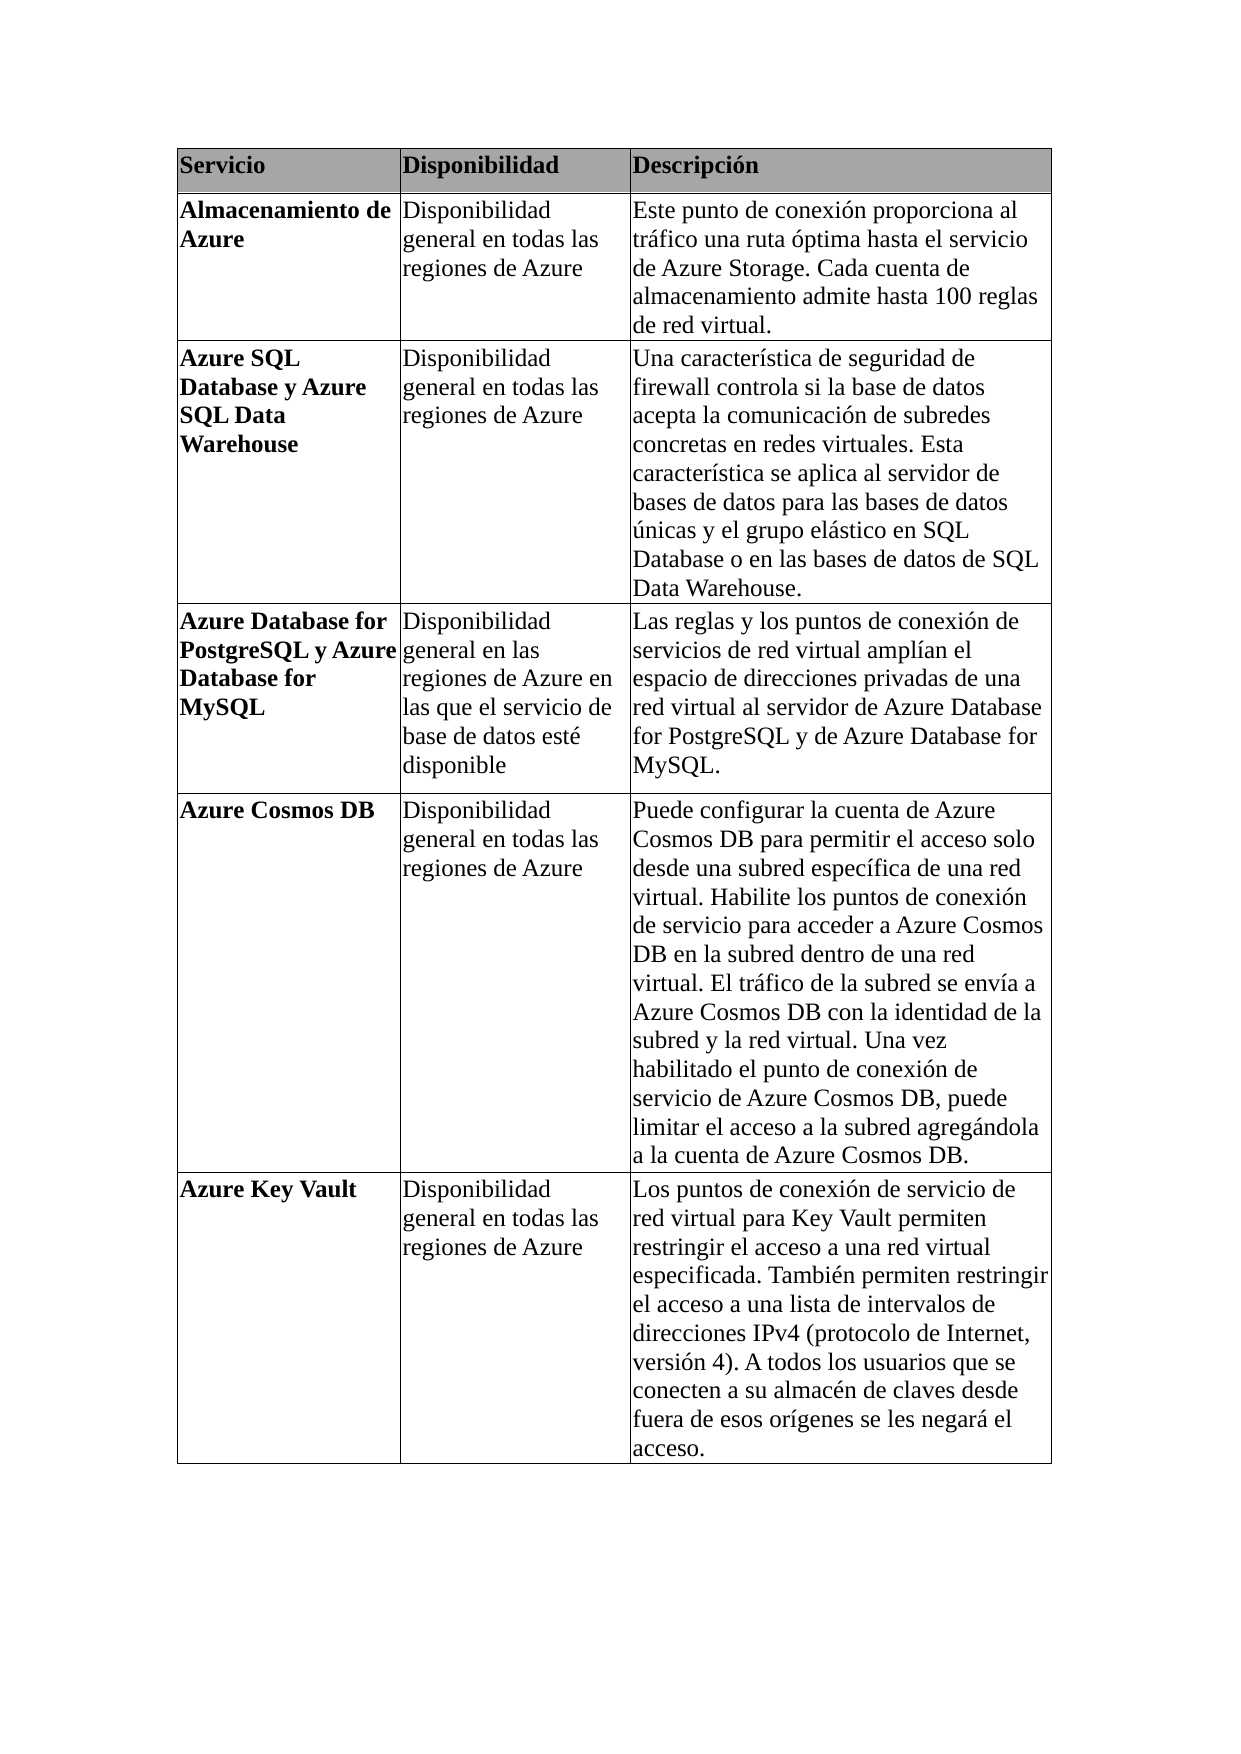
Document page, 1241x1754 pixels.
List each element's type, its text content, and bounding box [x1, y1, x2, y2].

table_header Servicio [178, 149, 400, 192]
table_cell Disponibilidad general en todas las regiones de Azure [401, 794, 630, 1172]
table_cell Disponibilidad general en las regiones de Azure en las que el servicio de base de datos esté disponible [401, 604, 630, 793]
table_header Descripción [631, 149, 1051, 192]
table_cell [401, 1173, 630, 1463]
table_cell Azure Database for PostgreSQL y Azure Database for MySQL [178, 604, 400, 793]
table_cell Disponibilidad general en todas las regiones de Azure [401, 341, 630, 603]
table_cell Azure Key Vault [178, 1173, 400, 1463]
table_cell Almacenamiento de Azure [178, 194, 400, 340]
table_cell Azure Cosmos DB [178, 794, 400, 1172]
table_cell Las reglas y los puntos de conexión de servicios de red virtual amplían el espacio de direcciones privadas de una red virtual al servidor de Azure Database for PostgreSQL y de Azure Database for MySQL. [631, 604, 1051, 793]
table_cell Los puntos de conexión de servicio de red virtual para Key Vault permiten restringir el acceso a una red virtual especificada. También permiten restringir el acceso a una lista de intervalos de direcciones IPv4 (protocolo de Internet, versión 4). A todos los usuarios que se conecten a su almacén de claves desde fuera de esos orígenes se les negará el acceso. [631, 1173, 1051, 1463]
table_cell Puede configurar la cuenta de Azure Cosmos DB para permitir el acceso solo desde una subred específica de una red virtual. Habilite los puntos de conexión de servicio para acceder a Azure Cosmos DB en la subred dentro de una red virtual. El tráfico de la subred se envía a Azure Cosmos DB con la identidad de la subred y la red virtual. Una vez habilitado el punto de conexión de servicio de Azure Cosmos DB, puede limitar el acceso a la subred agregándola a la cuenta de Azure Cosmos DB. [631, 794, 1051, 1172]
table_cell Una característica de seguridad de firewall controla si la base de datos acepta la comunicación de subredes concretas en redes virtuales. Esta característica se aplica al servidor de bases de datos para las bases de datos únicas y el grupo elástico en SQL Database o en las bases de datos de SQL Data Warehouse. [631, 341, 1051, 603]
table_cell Azure SQL Database y Azure SQL Data Warehouse [178, 341, 400, 603]
table_header Disponibilidad [401, 149, 630, 192]
table_cell Disponibilidad general en todas las regiones de Azure [401, 194, 630, 340]
table_cell Este punto de conexión proporciona al tráfico una ruta óptima hasta el servicio de Azure Storage. Cada cuenta de almacenamiento admite hasta 100 reglas de red virtual. [631, 194, 1051, 340]
